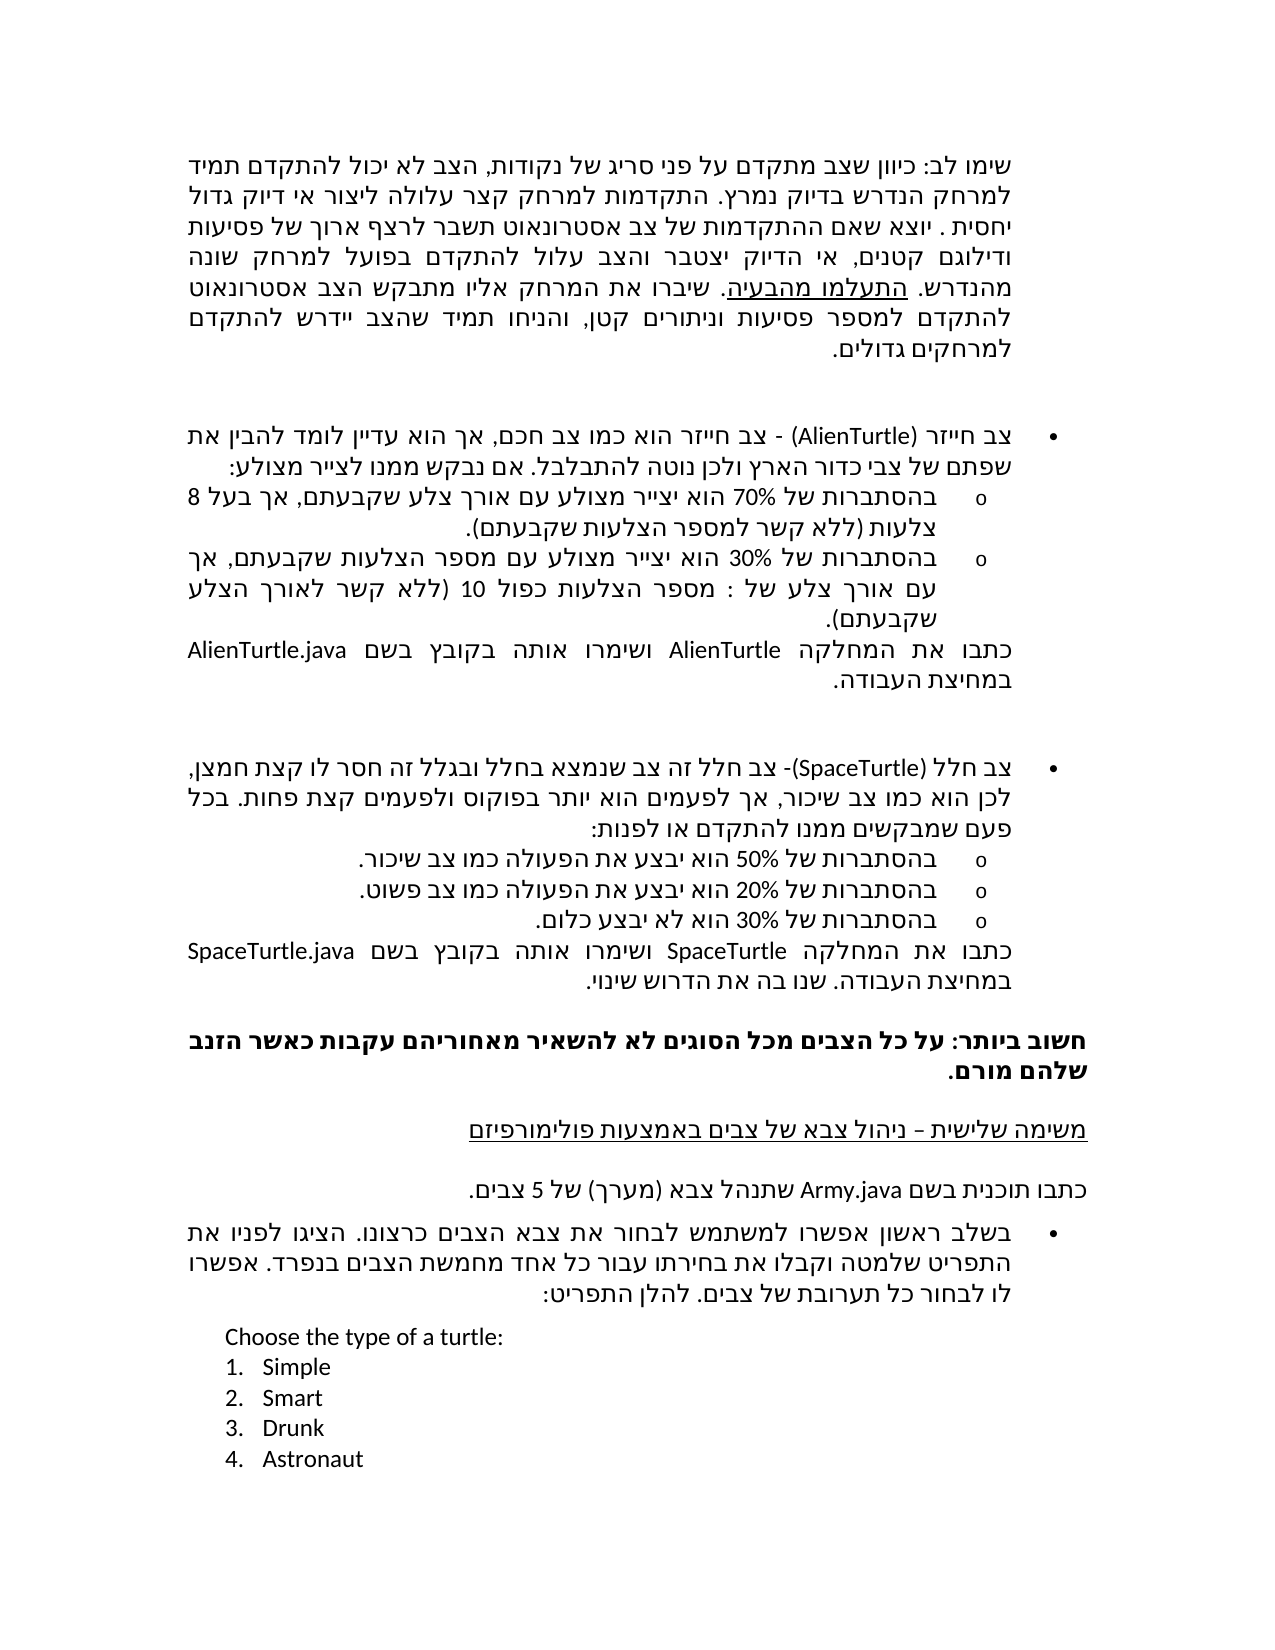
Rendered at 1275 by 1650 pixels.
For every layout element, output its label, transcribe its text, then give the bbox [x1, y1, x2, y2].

text כתבו את המחלקה SpaceTurtle ושימרו אותה בקובץ בשם SpaceTurtle.java במחיצת העבודה. שנו בה את הדרוש שינוי. [187, 935, 1012, 996]
text כתבו את המחלקה AlienTurtle ושימרו אותה בקובץ בשם AlienTurtle.java במחיצת העבודה. [187, 634, 1012, 695]
text משימה שלישית – ניהול צבא של צבים באמצעות פולימורפיזם [187, 1114, 1087, 1145]
list בשלב ראשון אפשרו למשתמש לבחור את צבא הצבים כרצונו. הציגו לפניו את התפריט שלמטה וקבלו את בחירתו עבור כל אחד מחמשת הצבים בנפרד. אפשרו לו לבחור כל תערובת של צבים. להלן התפריט: [187, 1217, 1050, 1308]
list בהסתברות של 30% הוא יצייר מצולע עם מספר הצלעות שקבעתם, אך עם אורך צלע של : מספר הצלעות כפול 10 (ללא קשר לאורך הצלע שקבעתם). [187, 542, 975, 634]
list Smart [225, 1382, 1087, 1412]
list צב חייזר (AlienTurtle) - צב חייזר הוא כמו צב חכם, אך הוא עדיין לומד להבין את שפתם של צבי כדור הארץ ולכן נוטה להתבלבל. אם נבקש ממנו לצייר מצולע: [187, 420, 1050, 481]
list בהסתברות של 20% הוא יבצע את הפעולה כמו צב פשוט. [187, 874, 975, 904]
text חשוב ביותר: על כל הצבים מכל הסוגים לא להשאיר מאחוריהם עקבות כאשר הזנב שלהם מורם. [187, 1025, 1087, 1086]
list צב חלל (SpaceTurtle)- צב חלל זה צב שנמצא בחלל ובגלל זה חסר לו קצת חמצן, לכן הוא כמו צב שיכור, אך לפעמים הוא יותר בפוקוס ולפעמים קצת פחות. בכל פעם שמבקשים ממנו להתקדם או לפנות: [187, 752, 1050, 843]
list בהסתברות של 30% הוא לא יבצע כלום. [187, 904, 975, 935]
list בהסתברות של 50% הוא יבצע את הפעולה כמו צב שיכור. [187, 843, 975, 874]
list Simple [225, 1351, 1087, 1382]
list Drunk [225, 1412, 1087, 1443]
list Astronaut [225, 1443, 1087, 1473]
text Choose the type of a turtle: [225, 1321, 1087, 1351]
text כתבו תוכנית בשם Army.java שתנהל צבא (מערך) של 5 צבים. [187, 1174, 1087, 1204]
list בהסתברות של 70% הוא יצייר מצולע עם אורך צלע שקבעתם, אך בעל 8 צלעות (ללא קשר למספר הצלעות שקבעתם). [187, 481, 975, 542]
text שימו לב: כיוון שצב מתקדם על פני סריג של נקודות, הצב לא יכול להתקדם תמיד למרחק הנדרש בדיוק נמרץ. התקדמות למרחק קצר עלולה ליצור אי דיוק גדול יחסית . יוצא שאם ההתקדמות של צב אסטרונאוט תשבר לרצף ארוך של פסיעות ודילוגם קטנים, אי הדיוק יצטבר והצב עלול להתקדם בפועל למרחק שונה מהנדרש. התעלמו מהבעיה. שיברו את המרחק אליו מתבקש הצב אסטרונאוט להתקדם למספר פסיעות וניתורים קטן, והניחו תמיד שהצב יידרש להתקדם למרחקים גדולים. [187, 150, 1012, 364]
